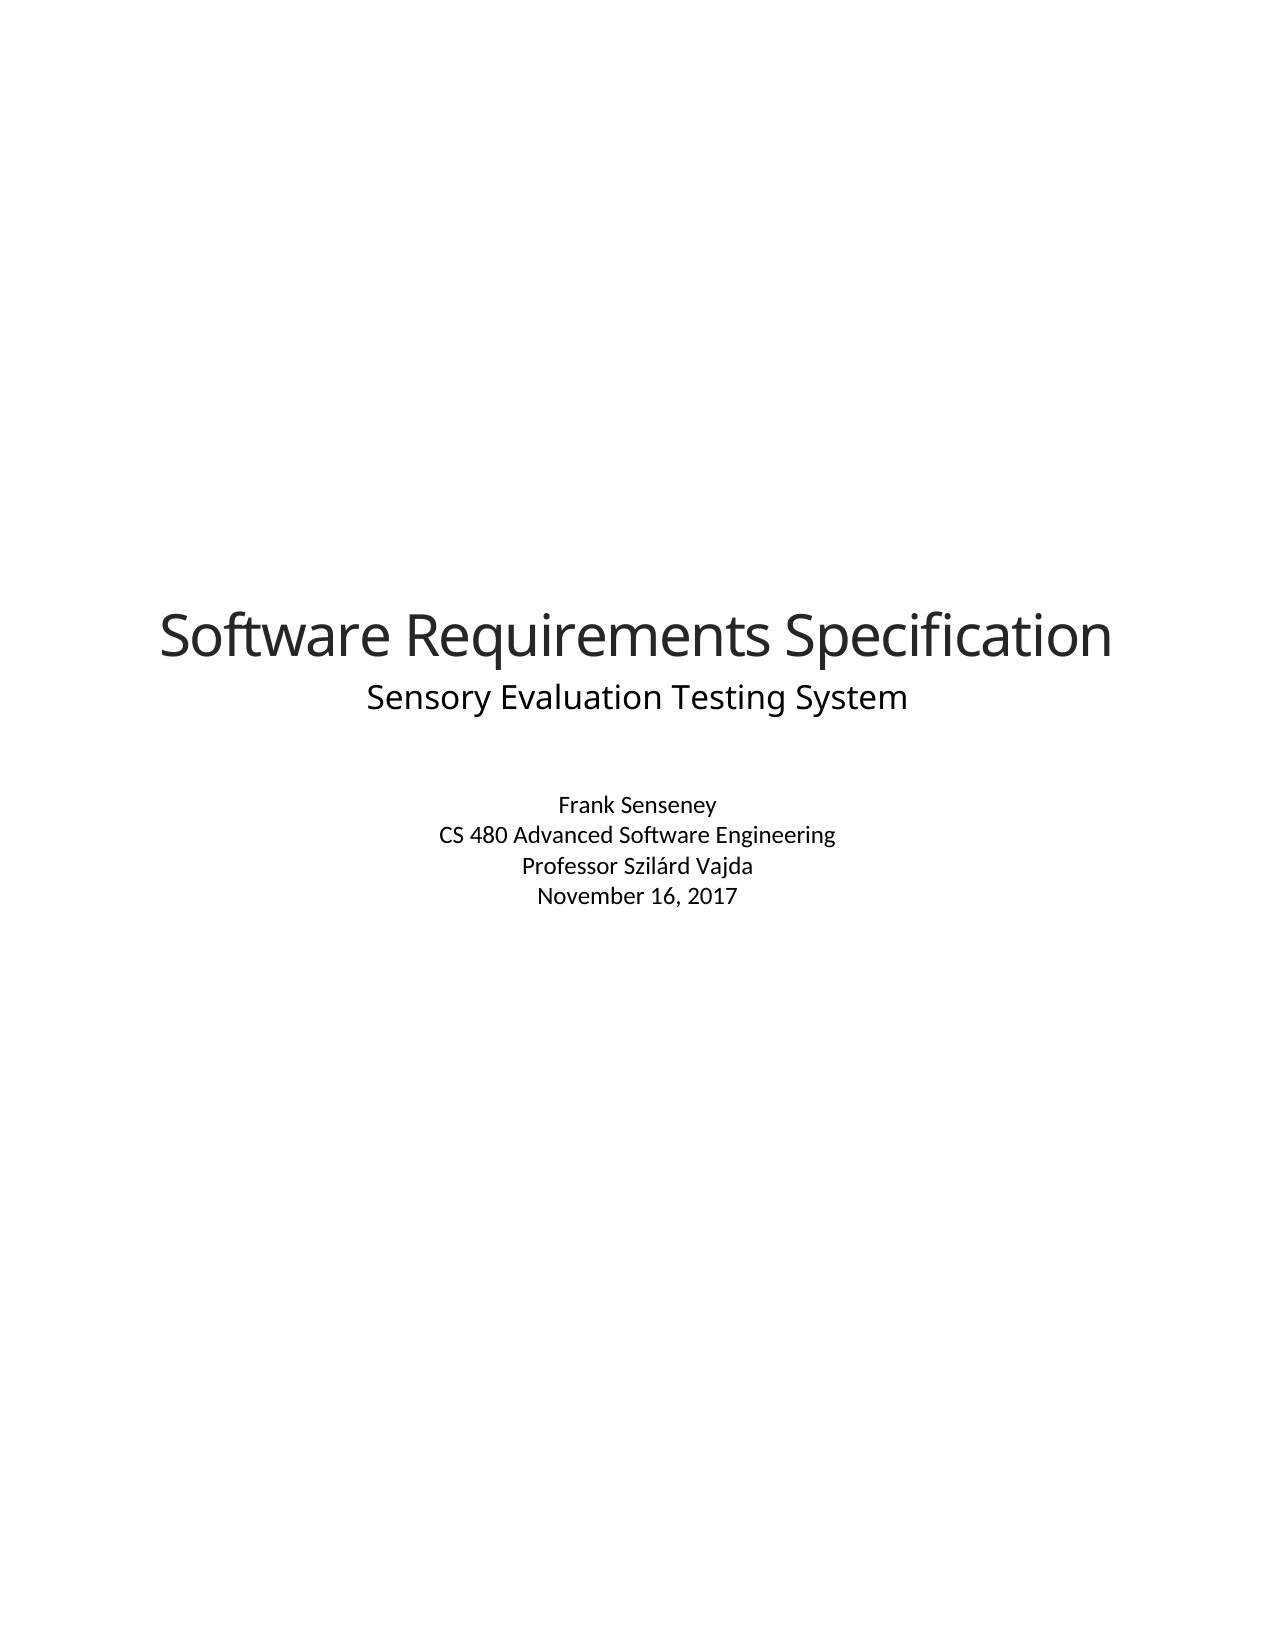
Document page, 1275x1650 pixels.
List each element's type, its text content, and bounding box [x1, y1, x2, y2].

title Software Requirements Specification [150, 594, 1125, 674]
subtitle Sensory Evaluation Testing System [150, 674, 1125, 719]
text Frank Senseney [150, 789, 1125, 819]
text November 16, 2017 [150, 881, 1125, 911]
text Professor Szilárd Vajda [150, 850, 1125, 881]
text CS 480 Advanced Software Engineering [150, 819, 1125, 850]
